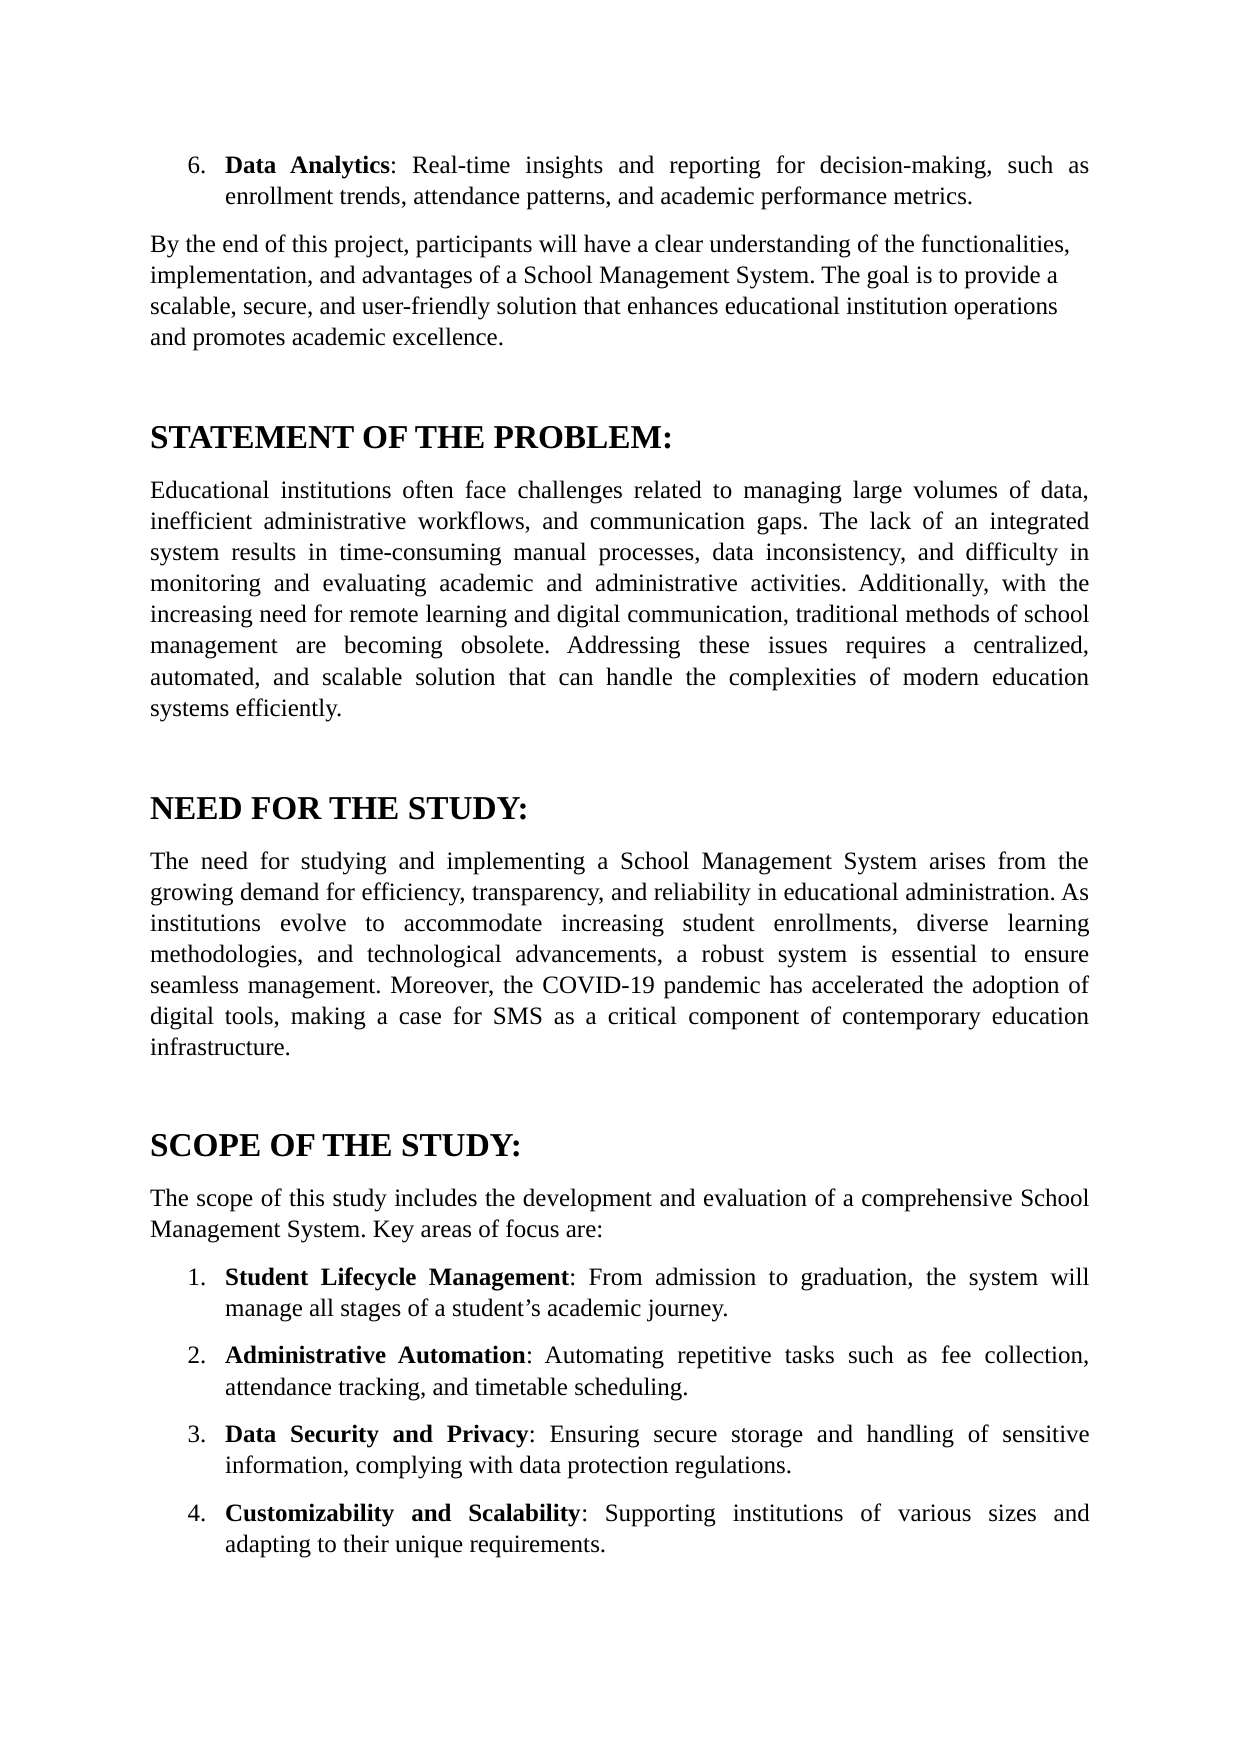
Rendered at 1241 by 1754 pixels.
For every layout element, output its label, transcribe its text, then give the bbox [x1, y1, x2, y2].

text Educational institutions often face challenges related to managing large volumes of data, inefficient administrative workflows, and communication gaps. The lack of an integrated system results in time-consuming manual processes, data inconsistency, and difficulty in monitoring and evaluating academic and administrative activities. Additionally, with the increasing need for remote learning and digital communication, traditional methods of school management are becoming obsolete. Addressing these issues requires a centralized, automated, and scalable solution that can handle the complexities of modern education systems efficiently. [150, 475, 1090, 721]
list Customizability and Scalability: Supporting institutions of various sizes and adapting to their unique requirements. [187, 1498, 1090, 1558]
text By the end of this project, participants will have a clear understanding of the functionalities, implementation, and advantages of a School Management System. The goal is to provide a scalable, secure, and user-friendly solution that enhances educational institution operations and promotes academic excellence. [150, 229, 1090, 351]
text STATEMENT OF THE PROBLEM: [150, 417, 1090, 456]
list Data Security and Privacy: Ensuring secure storage and handling of sensitive information, complying with data protection regulations. [187, 1419, 1090, 1479]
text SCOPE OF THE STUDY: [150, 1125, 1090, 1163]
list Administrative Automation: Automating repetitive tasks such as fee collection, attendance tracking, and timetable scheduling. [187, 1341, 1090, 1400]
text The need for studying and implementing a School Management System arises from the growing demand for efficiency, transparency, and reliability in educational administration. As institutions evolve to accommodate increasing student enrollments, diverse learning methodologies, and technological advancements, a robust system is essential to ensure seamless management. Moreover, the COVID-19 pandemic has accelerated the adoption of digital tools, making a case for SMS as a critical component of contemporary education infrastructure. [150, 846, 1090, 1061]
list Data Analytics: Real-time insights and reporting for decision-making, such as enrollment trends, attendance patterns, and academic performance metrics. [187, 150, 1090, 210]
text The scope of this study includes the development and evaluation of a comprehensive School Management System. Key areas of focus are: [150, 1183, 1090, 1243]
list Student Lifecycle Management: From admission to graduation, the system will manage all stages of a student’s academic journey. [187, 1262, 1090, 1322]
text NEED FOR THE STUDY: [150, 788, 1090, 826]
